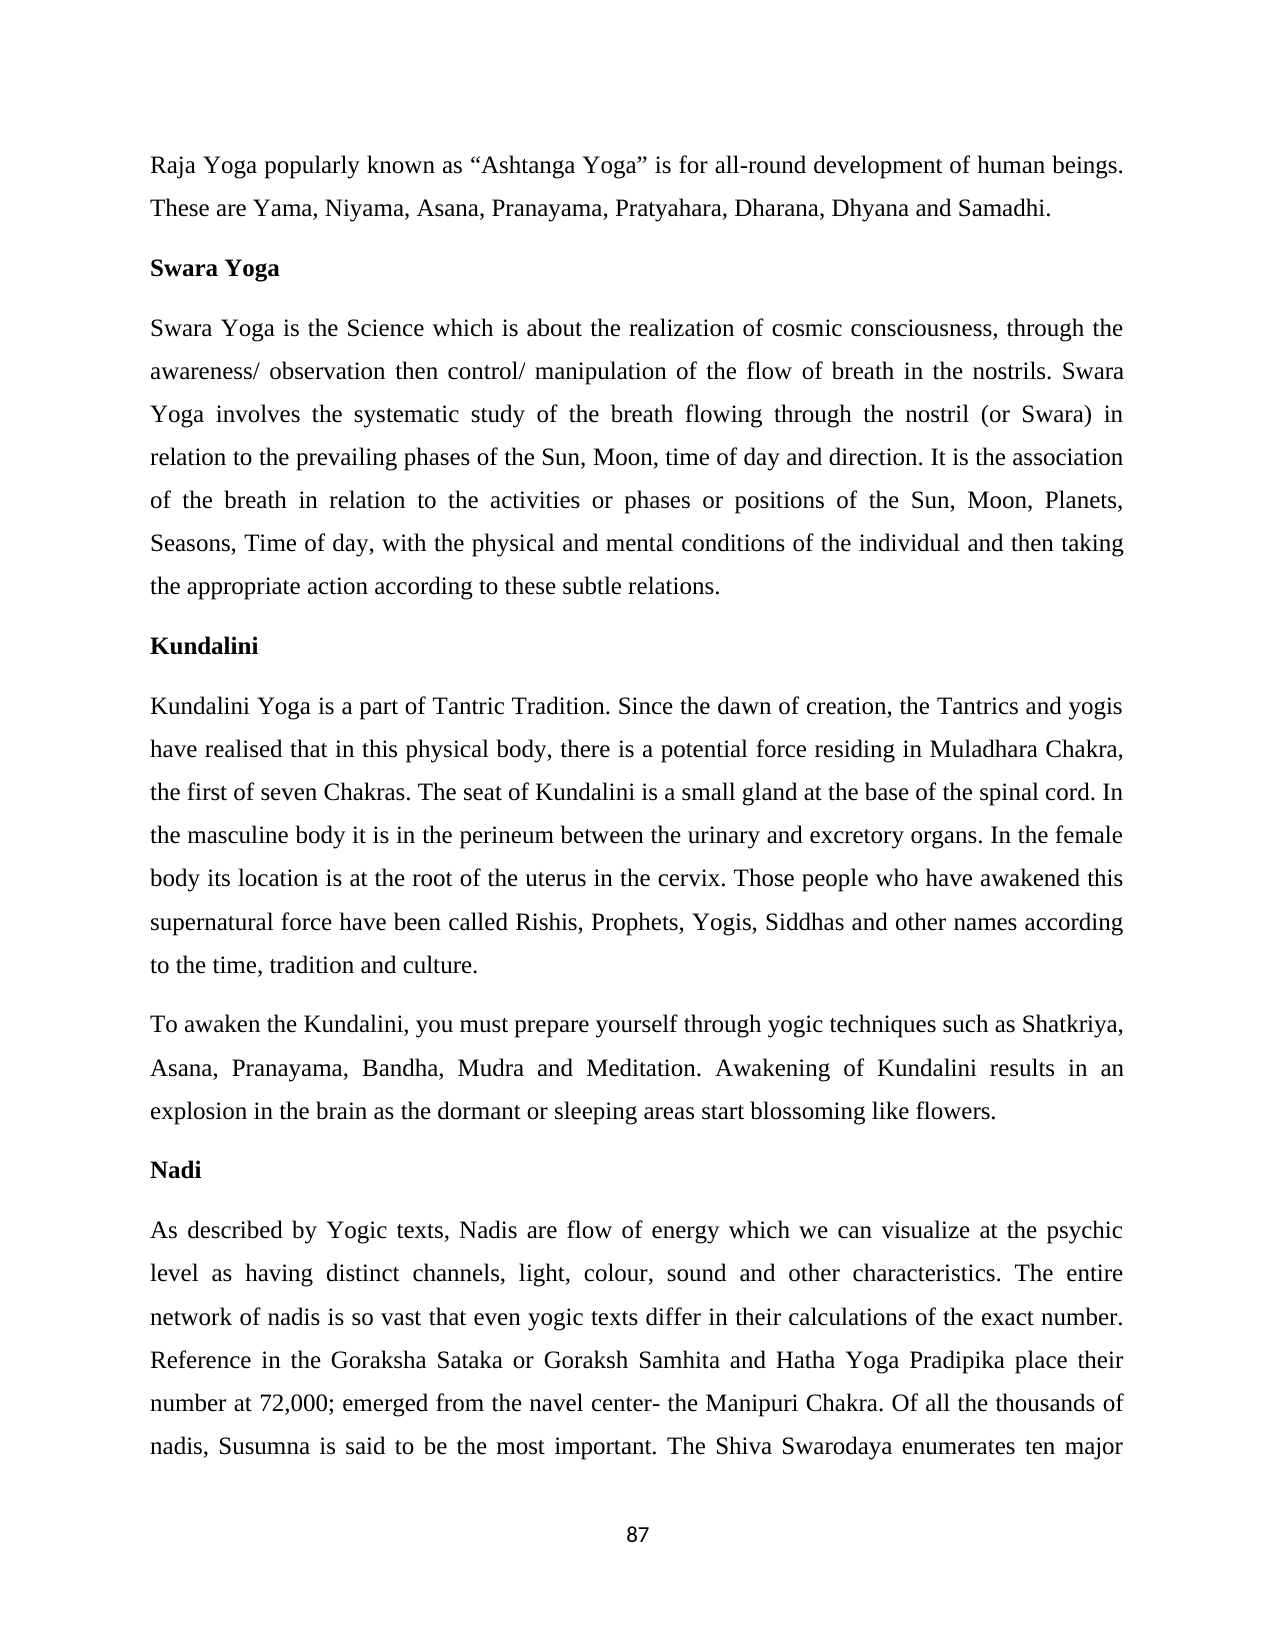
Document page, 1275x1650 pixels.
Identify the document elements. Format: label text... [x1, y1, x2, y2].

text Kundalini Yoga is a part of Tantric Tradition. Since the dawn of creation, the Tantrics and yogis have realised that in this physical body, there is a potential force residing in Muladhara Chakra, the first of seven Chakras. The seat of Kundalini is a small gland at the base of the spinal cord. In the masculine body it is in the perineum between the urinary and excretory organs. In the female body its location is at the root of the uterus in the cervix. Those people who have awakened this supernatural force have been called Rishis, Prophets, Yogis, Siddhas and other names according to the time, tradition and culture. [150, 691, 1125, 978]
text Nadi [150, 1156, 1125, 1184]
text Kundalini [150, 631, 1125, 660]
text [150, 1215, 1125, 1460]
text Swara Yoga is the Science which is about the realization of cosmic consciousness, through the awareness/ observation then control/ manipulation of the flow of breath in the nostrils. Swara Yoga involves the systematic study of the breath flowing through the nostril (or Swara) in relation to the prevailing phases of the Sun, Moon, time of day and direction. It is the association of the breath in relation to the activities or phases or positions of the Sun, Moon, Planets, Seasons, Time of day, with the physical and mental conditions of the individual and then taking the appropriate action according to these subtle relations. [150, 313, 1125, 600]
text To awaken the Kundalini, you must prepare yourself through yogic techniques such as Shatkriya, Asana, Pranayama, Bandha, Mudra and Meditation. Awakening of Kundalini results in an explosion in the brain as the dormant or sleeping areas start blossoming like flowers. [150, 1009, 1125, 1124]
text Raja Yoga popularly known as “Ashtanga Yoga” is for all-round development of human beings. These are Yama, Niyama, Asana, Pranayama, Pratyahara, Dharana, Dhyana and Samadhi. [150, 150, 1125, 222]
text Swara Yoga [150, 253, 1125, 282]
